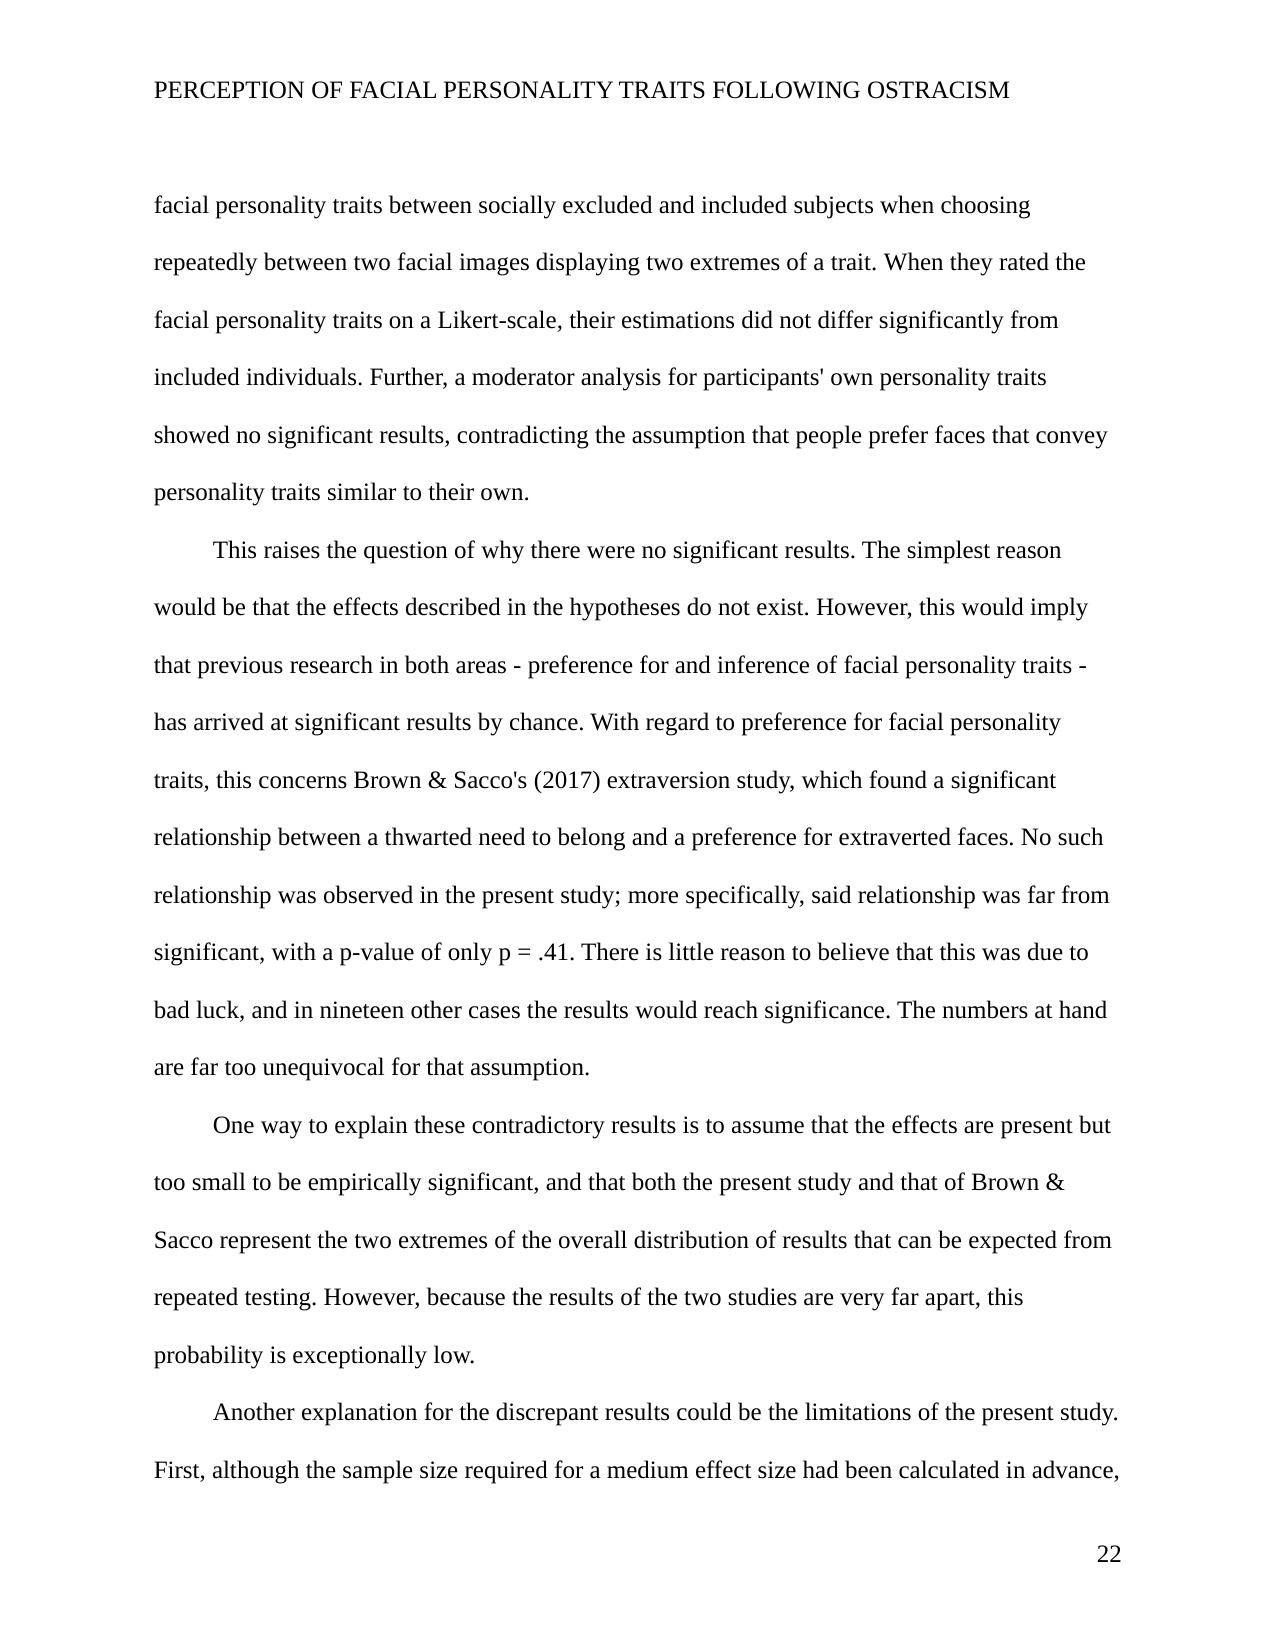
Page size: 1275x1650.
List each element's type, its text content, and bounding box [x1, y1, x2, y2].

text This raises the question of why there were no significant results. The simplest reason would be that the effects described in the hypotheses do not exist. However, this would imply that previous research in both areas - preference for and inference of facial personality traits - has arrived at significant results by chance. With regard to preference for facial personality traits, this concerns Brown & Sacco's (2017) extraversion study, which found a significant relationship between a thwarted need to belong and a preference for extraverted faces. No such relationship was observed in the present study; more specifically, said relationship was far from significant, with a p-value of only p = .41. There is little reason to believe that this was due to bad luck, and in nineteen other cases the results would reach significance. The numbers at hand are far too unequivocal for that assumption. [153, 535, 1121, 1081]
